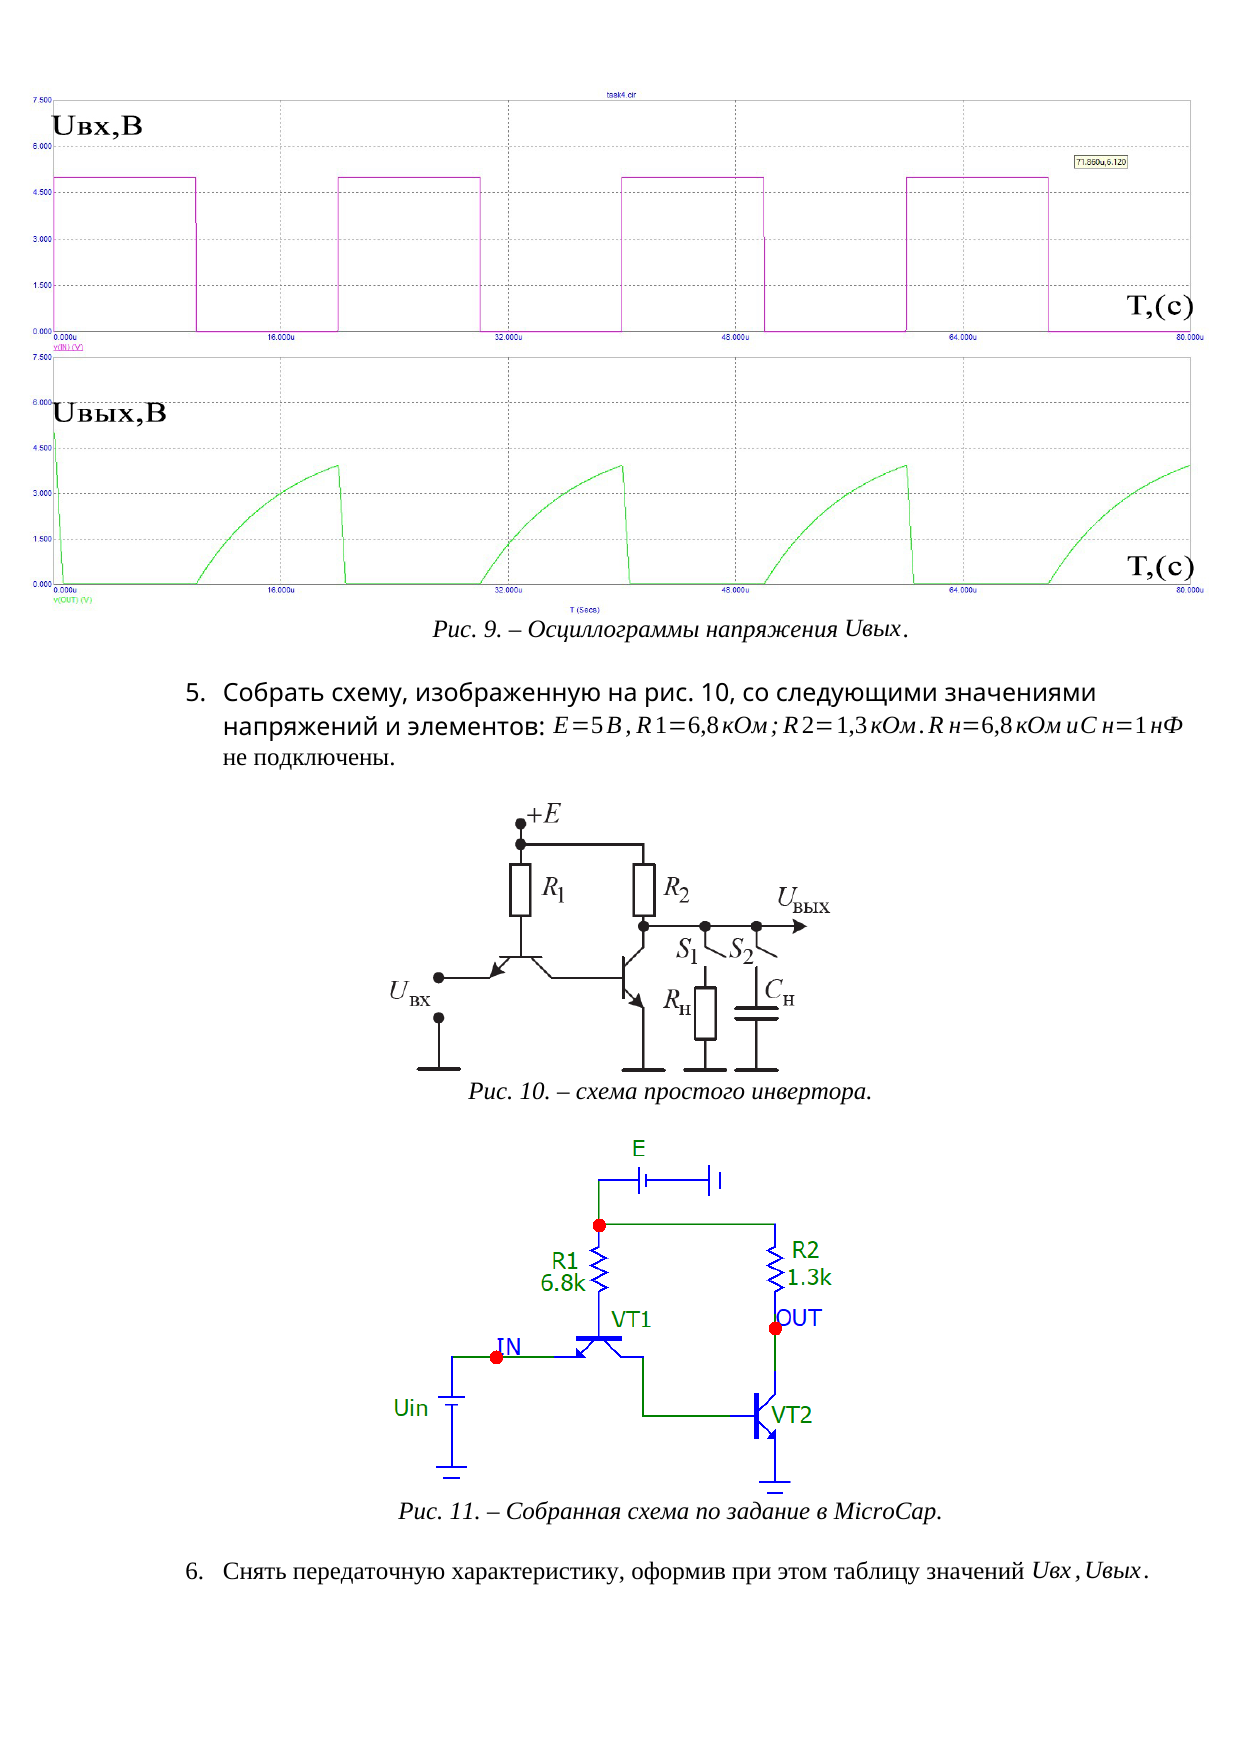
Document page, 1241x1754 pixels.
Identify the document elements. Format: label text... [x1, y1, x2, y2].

picture [29, 88, 1210, 615]
text Рис. 9. – Осциллограммы напряжения . [148, 615, 1193, 643]
picture [388, 800, 835, 1077]
text Рис. 11. – Собранная схема по задание в MicroCap. [148, 1496, 1193, 1525]
text Рис. 10. – схема простого инвертора. [148, 1076, 1193, 1105]
list Снять передаточную характеристику, оформив при этом таблицу значений [185, 1556, 1193, 1585]
picture [387, 1133, 836, 1497]
list Собрать схему, изображенную на рис. 10, со следующими значениями напряжений и элементов: не подключены. [185, 674, 1193, 771]
